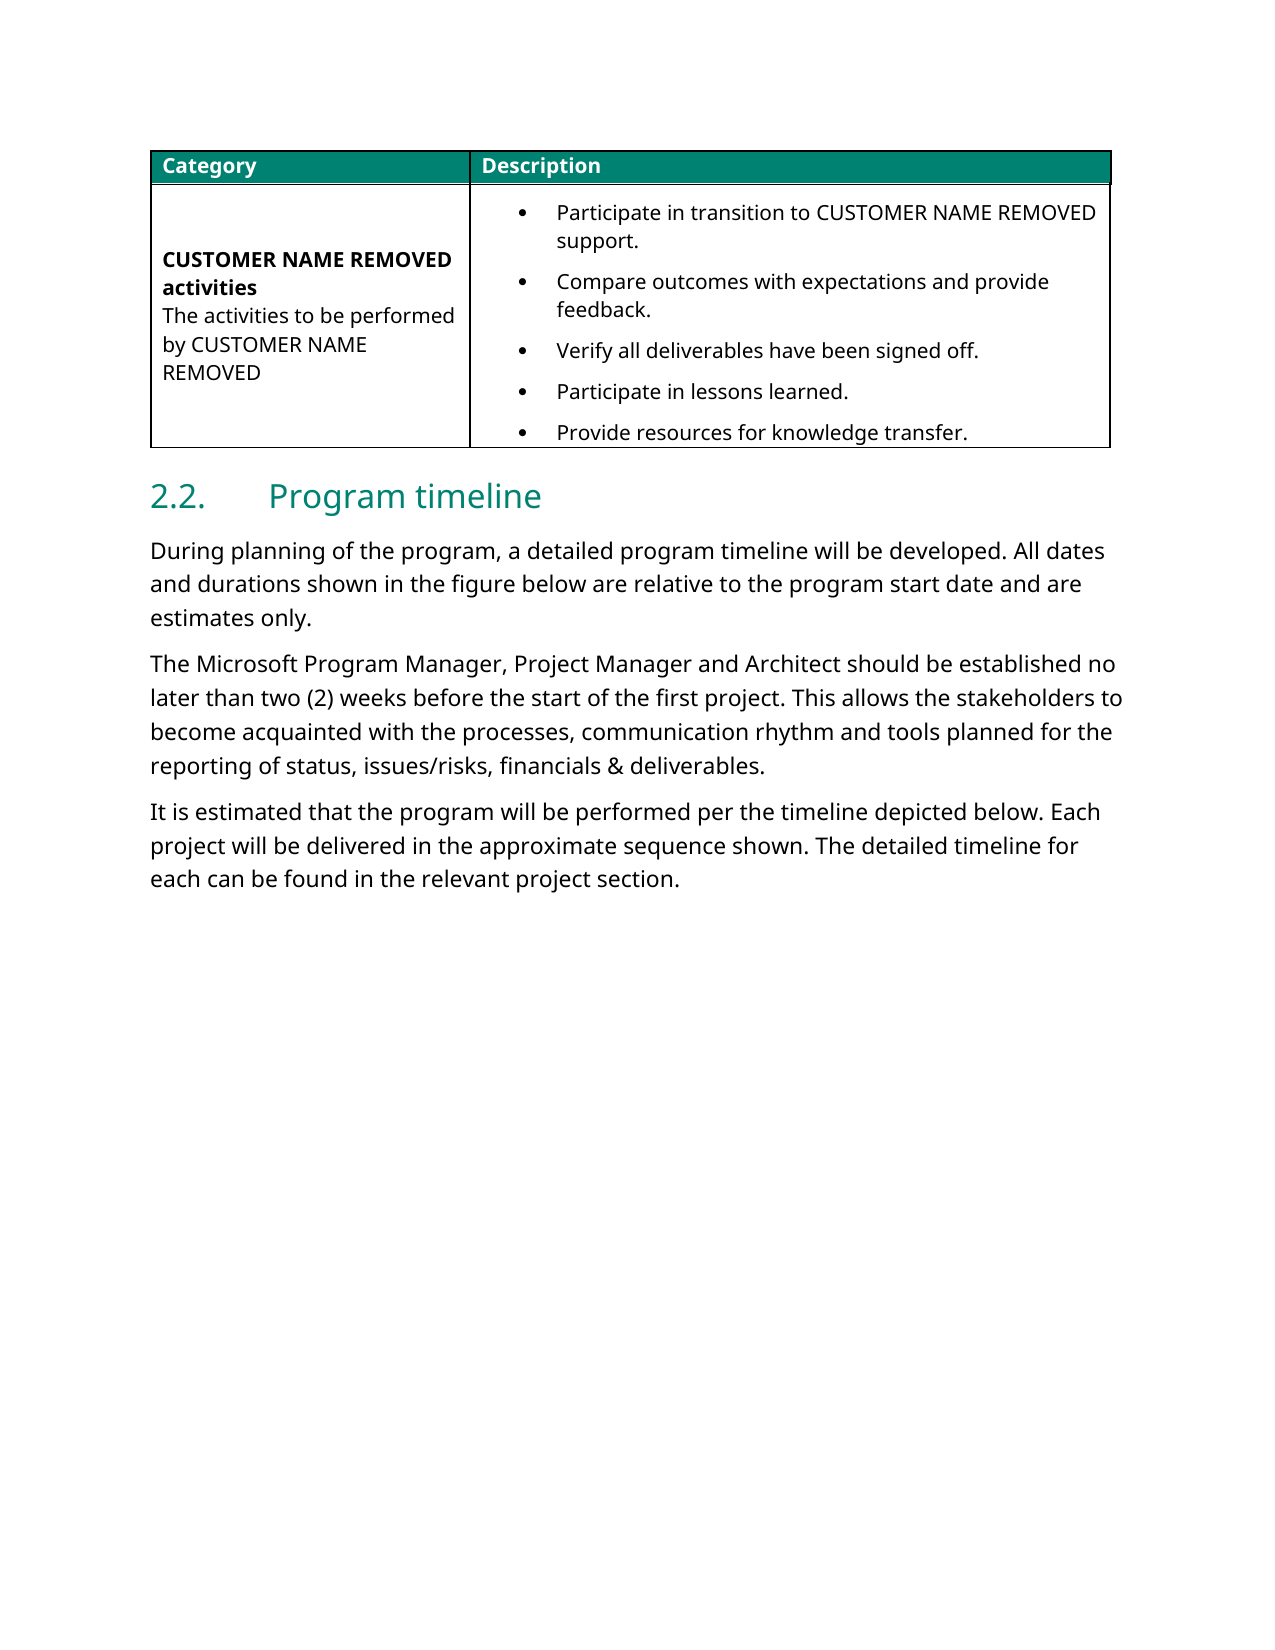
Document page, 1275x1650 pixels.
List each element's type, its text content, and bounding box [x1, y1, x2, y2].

subtitle Program timeline [150, 473, 1125, 519]
text It is estimated that the program will be performed per the timeline depicted below. Each project will be delivered in the approximate sequence shown. The detailed timeline for each can be found in the relevant project section. [150, 796, 1125, 895]
text During planning of the program, a detailed program timeline will be developed. All dates and durations shown in the figure below are relative to the program start date and are estimates only. [150, 535, 1125, 633]
table_cell Participate in transition to CUSTOMER NAME REMOVED support. Compare outcomes with expectations and provide feedback. Verify all deliverables have been signed off. Participate in lessons learned. Provide resources for knowledge transfer. [471, 185, 1109, 447]
table_header Description [471, 152, 1110, 183]
table_cell CUSTOMER NAME REMOVED activities The activities to be performed by CUSTOMER NAME REMOVED [152, 185, 469, 447]
text The Microsoft Program Manager, Project Manager and Architect should be established no later than two (2) weeks before the start of the first project. This allows the stakeholders to become acquainted with the processes, communication rhythm and tools planned for the reporting of status, issues/risks, financials & deliverables. [150, 648, 1125, 781]
table_header Category [152, 152, 469, 183]
